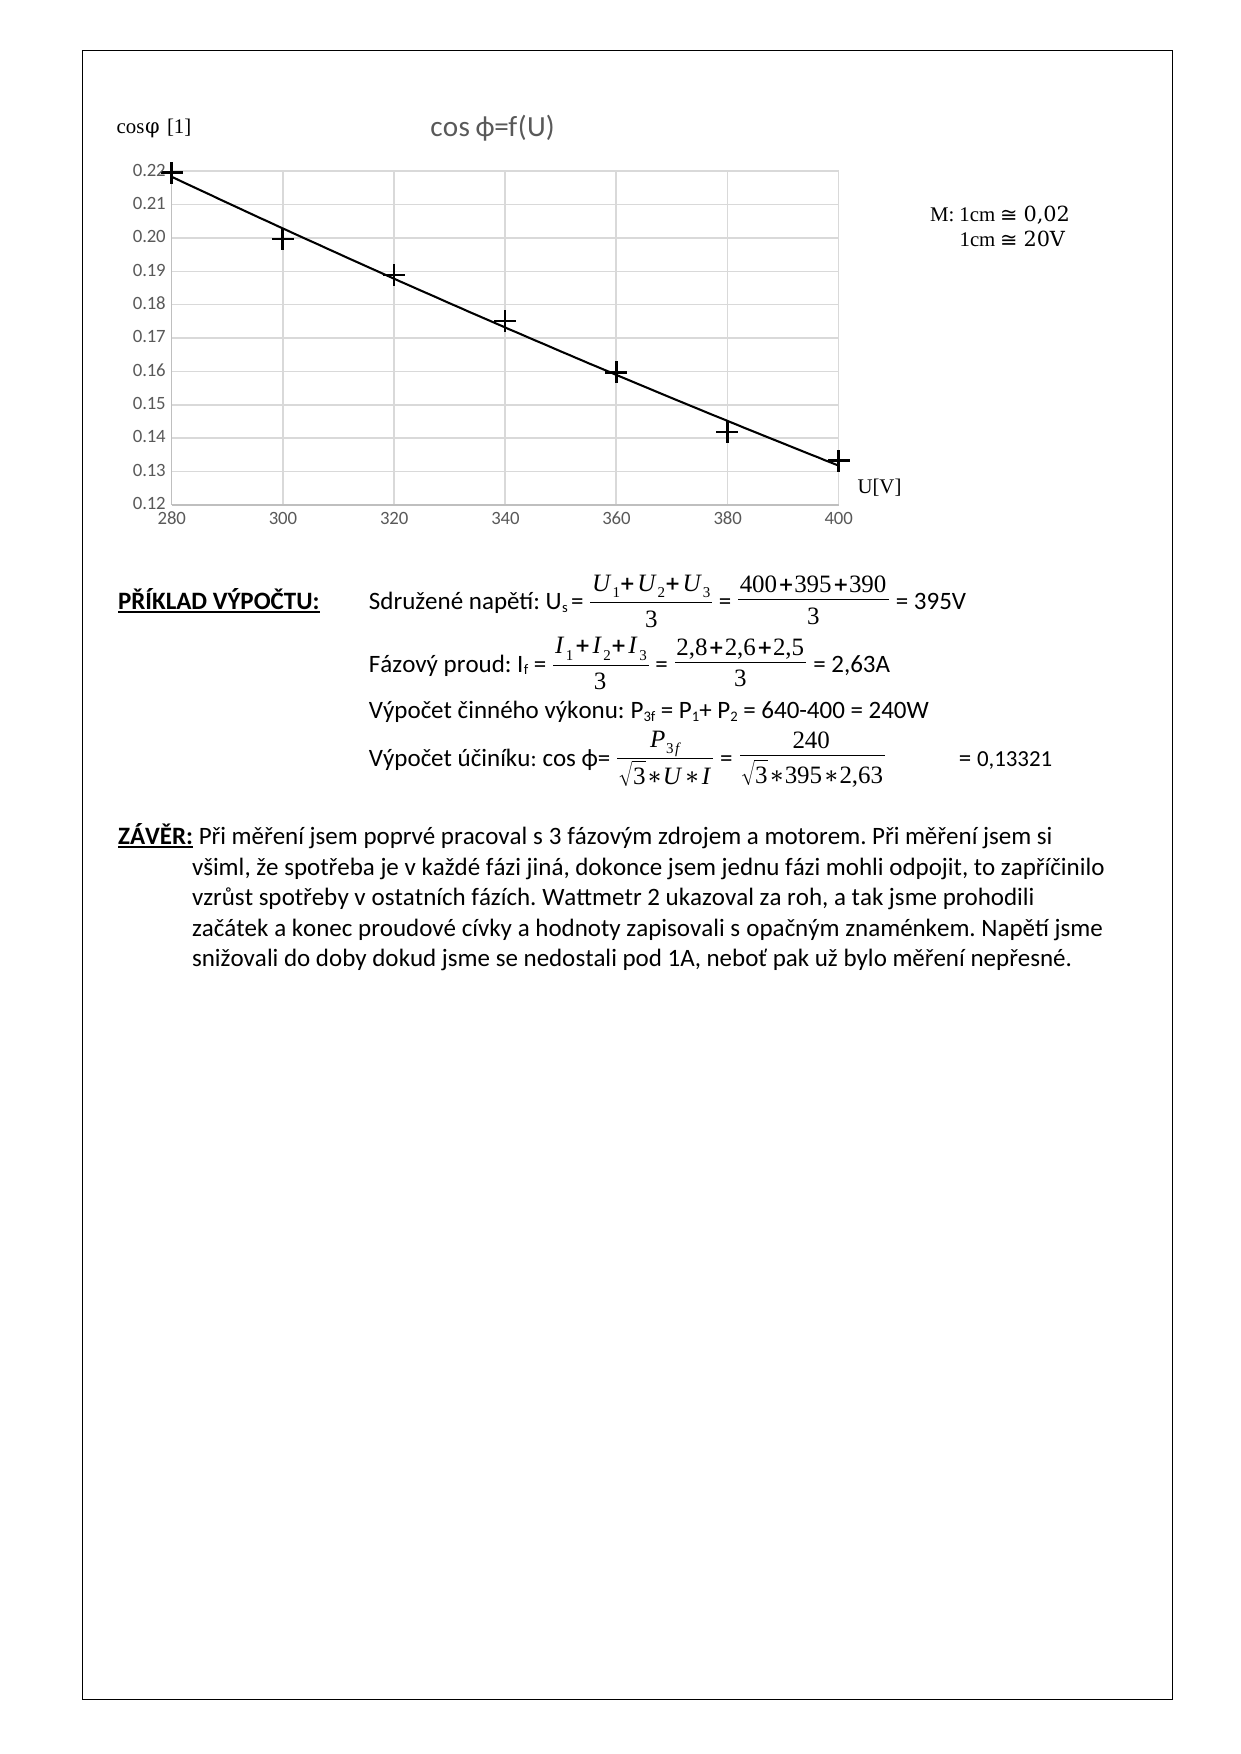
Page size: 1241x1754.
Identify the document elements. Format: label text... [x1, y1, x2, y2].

text ZÁVĚR: Při měření jsem poprvé pracoval s 3 fázovým zdrojem a motorem. Při měření jsem si všiml, že spotřeba je v každé fázi jiná, dokonce jsem jednu fázi mohli odpojit, to zapříčinilo vzrůst spotřeby v ostatních fázích. Wattmetr 2 ukazoval za roh, a tak jsme prohodili začátek a konec proudové cívky a hodnoty zapisovali s opačným znaménkem. Napětí jsme snižovali do doby dokud jsme se nedostali pod 1A, neboť pak už bylo měření nepřesné. [118, 820, 1108, 973]
text Výpočet činného výkonu: P3f = P1+ P2 = 640-400 = 240W [88, 694, 1108, 725]
text PŘÍKLAD VÝPOČTU: Sdružené napětí: Us = = = 395V [88, 569, 1108, 632]
text Výpočet účiníku: cos ϕ= = = 0,13321 [88, 725, 1108, 790]
text Fázový proud: If = = = 2,63A [88, 632, 1108, 694]
